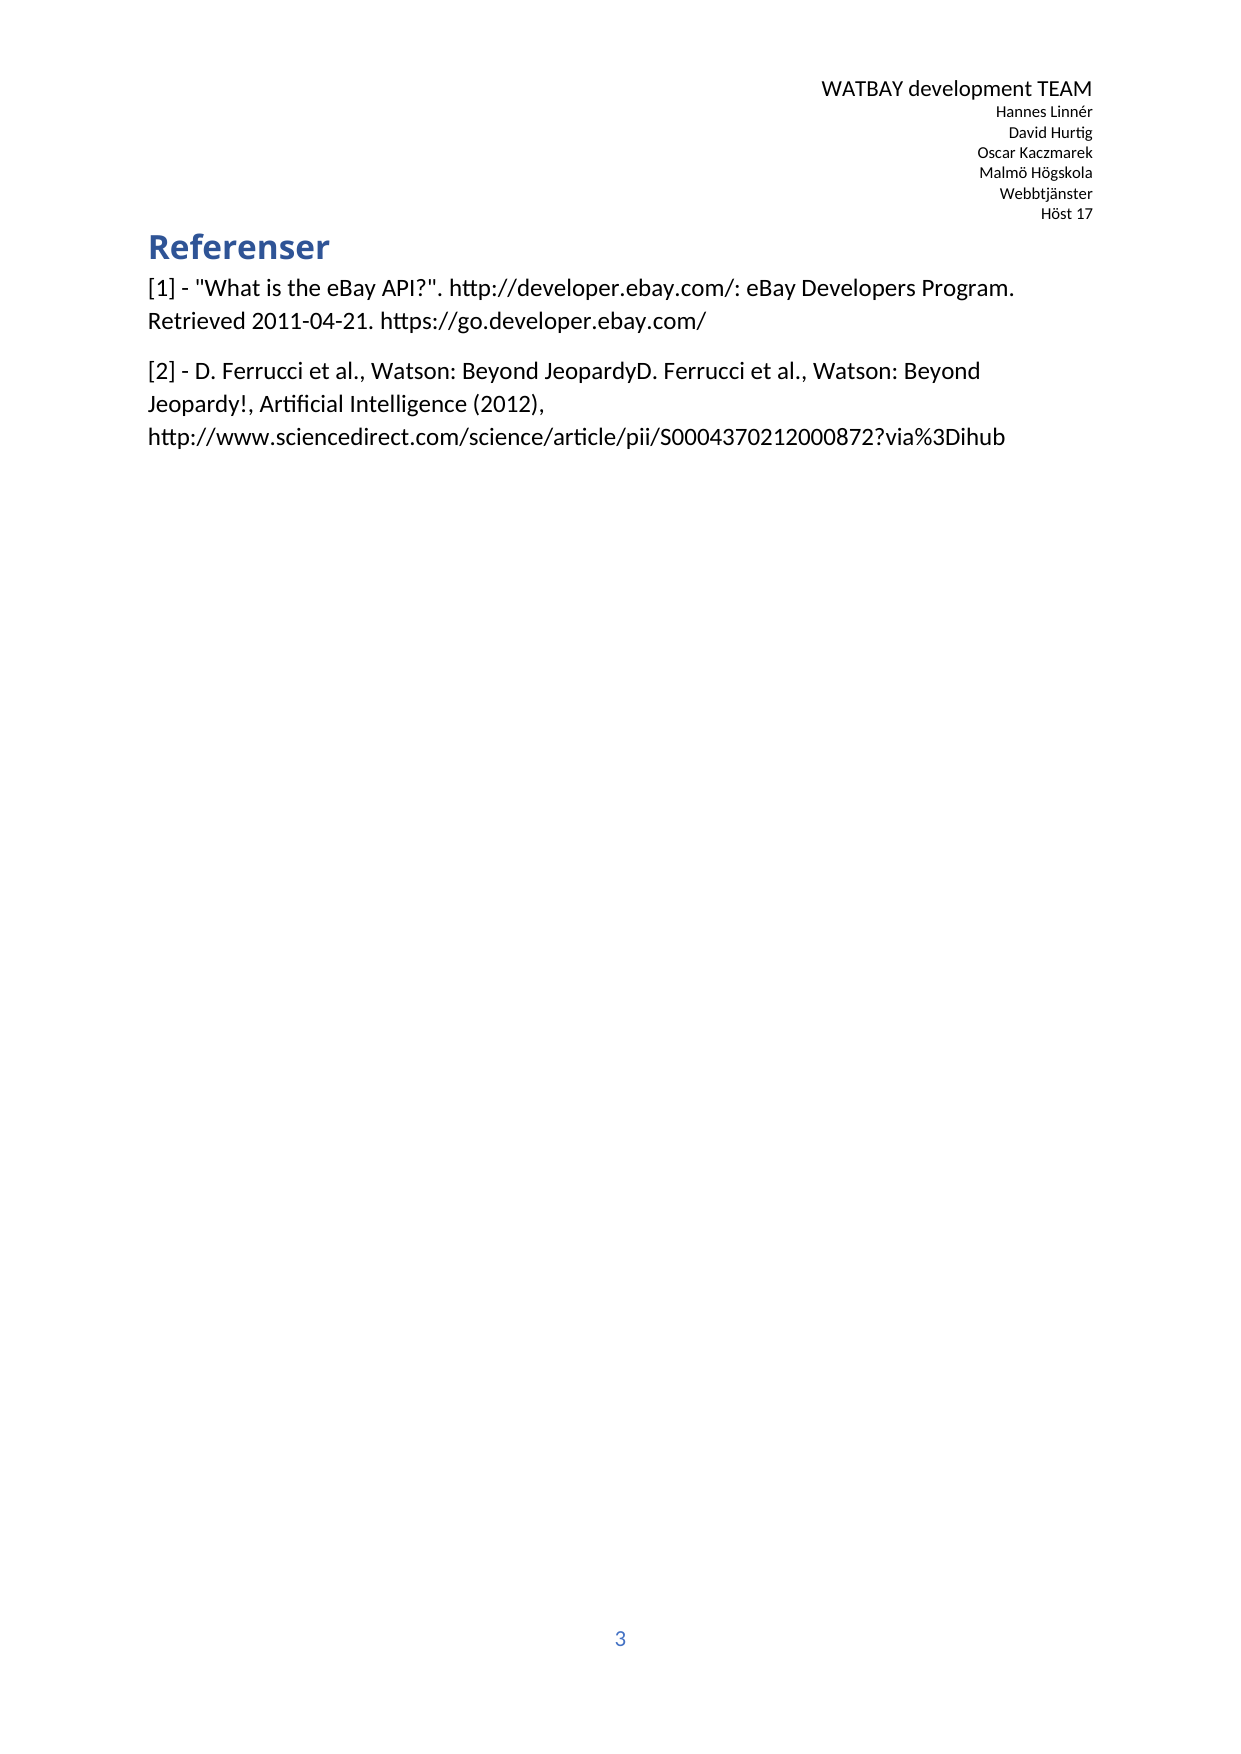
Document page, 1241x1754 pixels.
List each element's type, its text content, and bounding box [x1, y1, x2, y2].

subtitle Referenser [148, 224, 1093, 269]
text [1] - "What is the eBay API?". http://developer.ebay.com/: eBay Developers Program. Retrieved 2011-04-21. https://go.developer.ebay.com/ [148, 273, 1093, 336]
text [2] - D. Ferrucci et al., Watson: Beyond JeopardyD. Ferrucci et al., Watson: Beyond Jeopardy!, Artificial Intelligence (2012), http://www.sciencedirect.com/science/article/pii/S0004370212000872?via%3Dihub [148, 355, 1093, 451]
